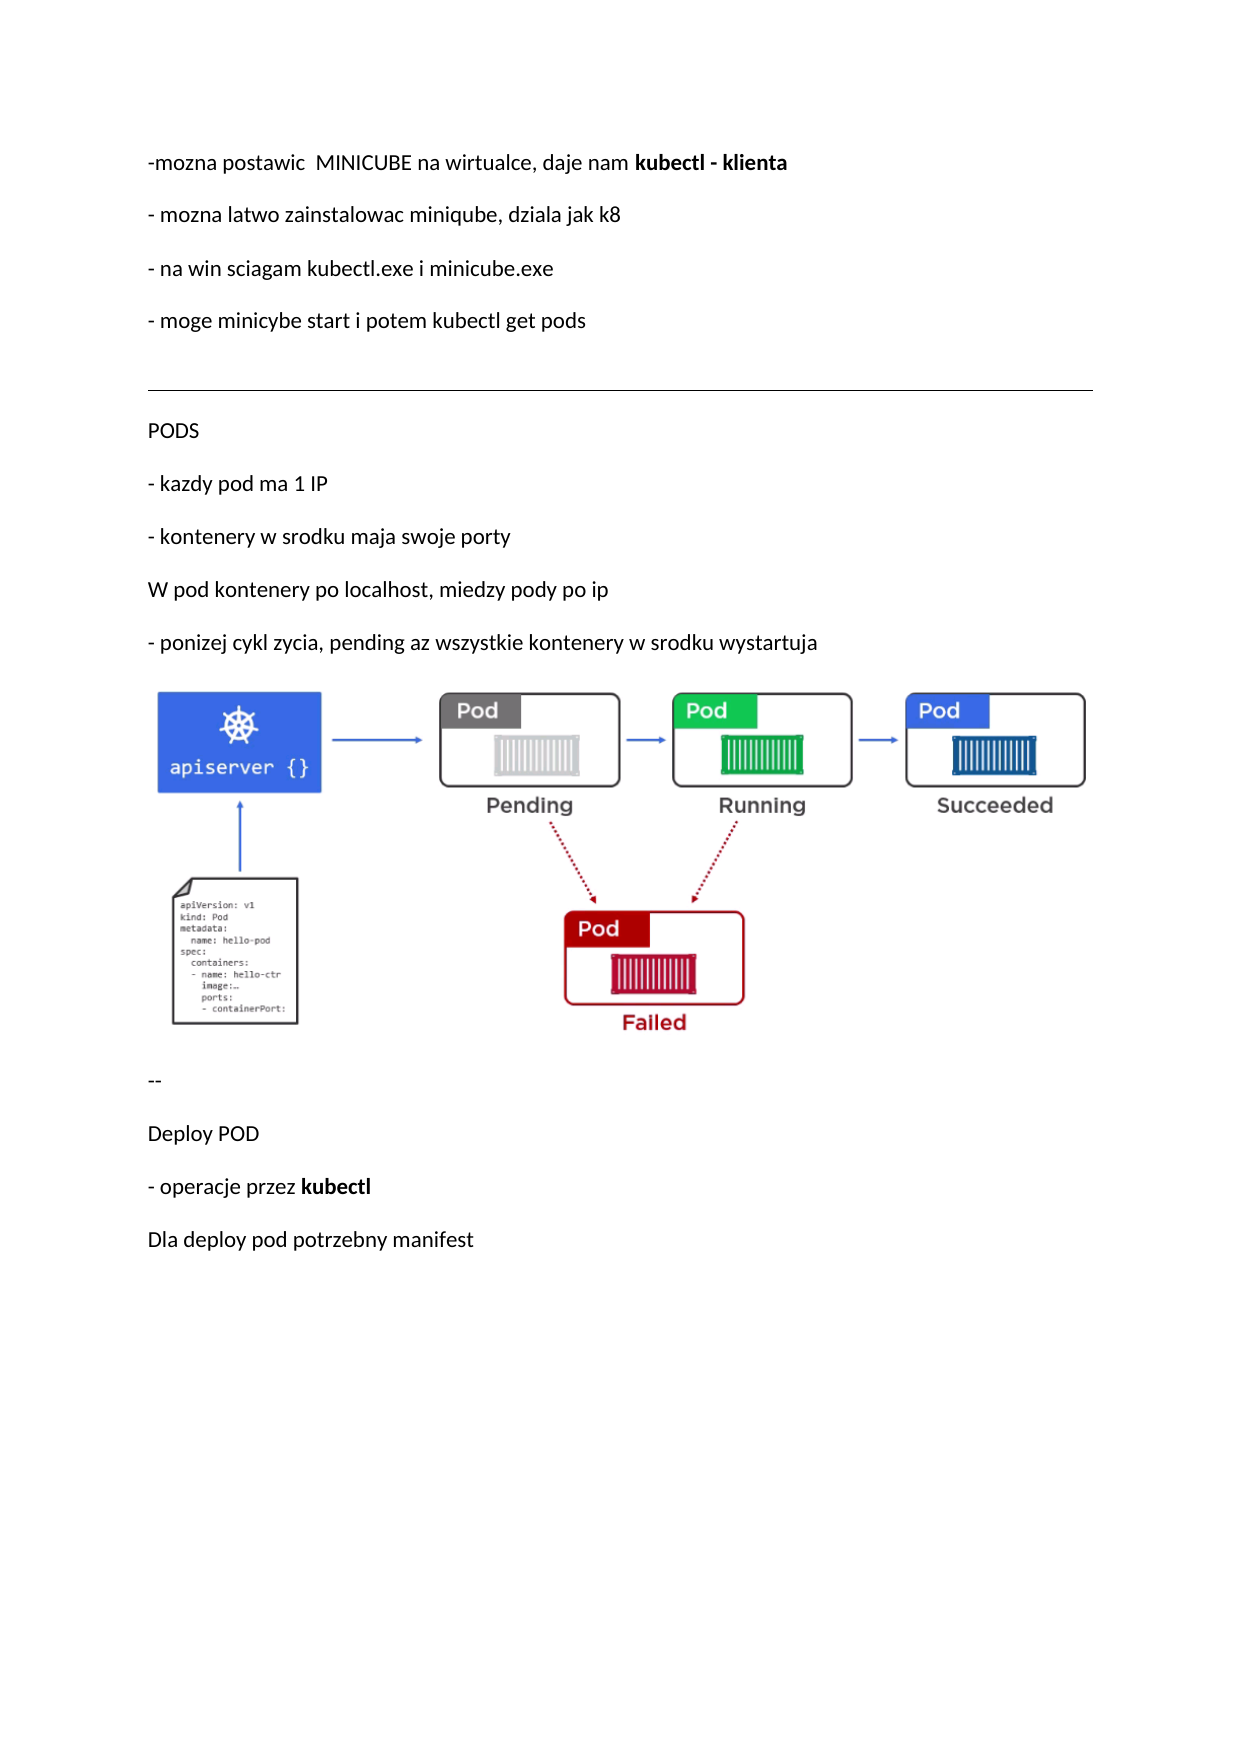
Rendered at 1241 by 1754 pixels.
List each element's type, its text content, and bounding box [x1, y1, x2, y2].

text Dla deploy pod potrzebny manifest [148, 1225, 1093, 1253]
text - moge minicybe start i potem kubectl get pods [148, 307, 1093, 335]
text -mozna postawic MINICUBE na wirtualce, daje nam kubectl - klienta [148, 148, 1093, 176]
text - operacje przez kubectl [148, 1172, 1093, 1200]
text -- [148, 1066, 1093, 1094]
text - na win sciagam kubectl.exe i minicube.exe [148, 254, 1093, 282]
text Deploy POD [148, 1119, 1093, 1147]
text - kazdy pod ma 1 IP [148, 469, 1093, 497]
text PODS [148, 416, 1093, 444]
text - ponizej cykl zycia, pending az wszystkie kontenery w srodku wystartuja [148, 628, 1093, 656]
text - mozna latwo zainstalowac miniqube, dziala jak k8 [148, 201, 1093, 229]
text - kontenery w srodku maja swoje porty [148, 522, 1093, 550]
text W pod kontenery po localhost, miedzy pody po ip [148, 575, 1093, 603]
picture [147, 681, 1093, 1041]
